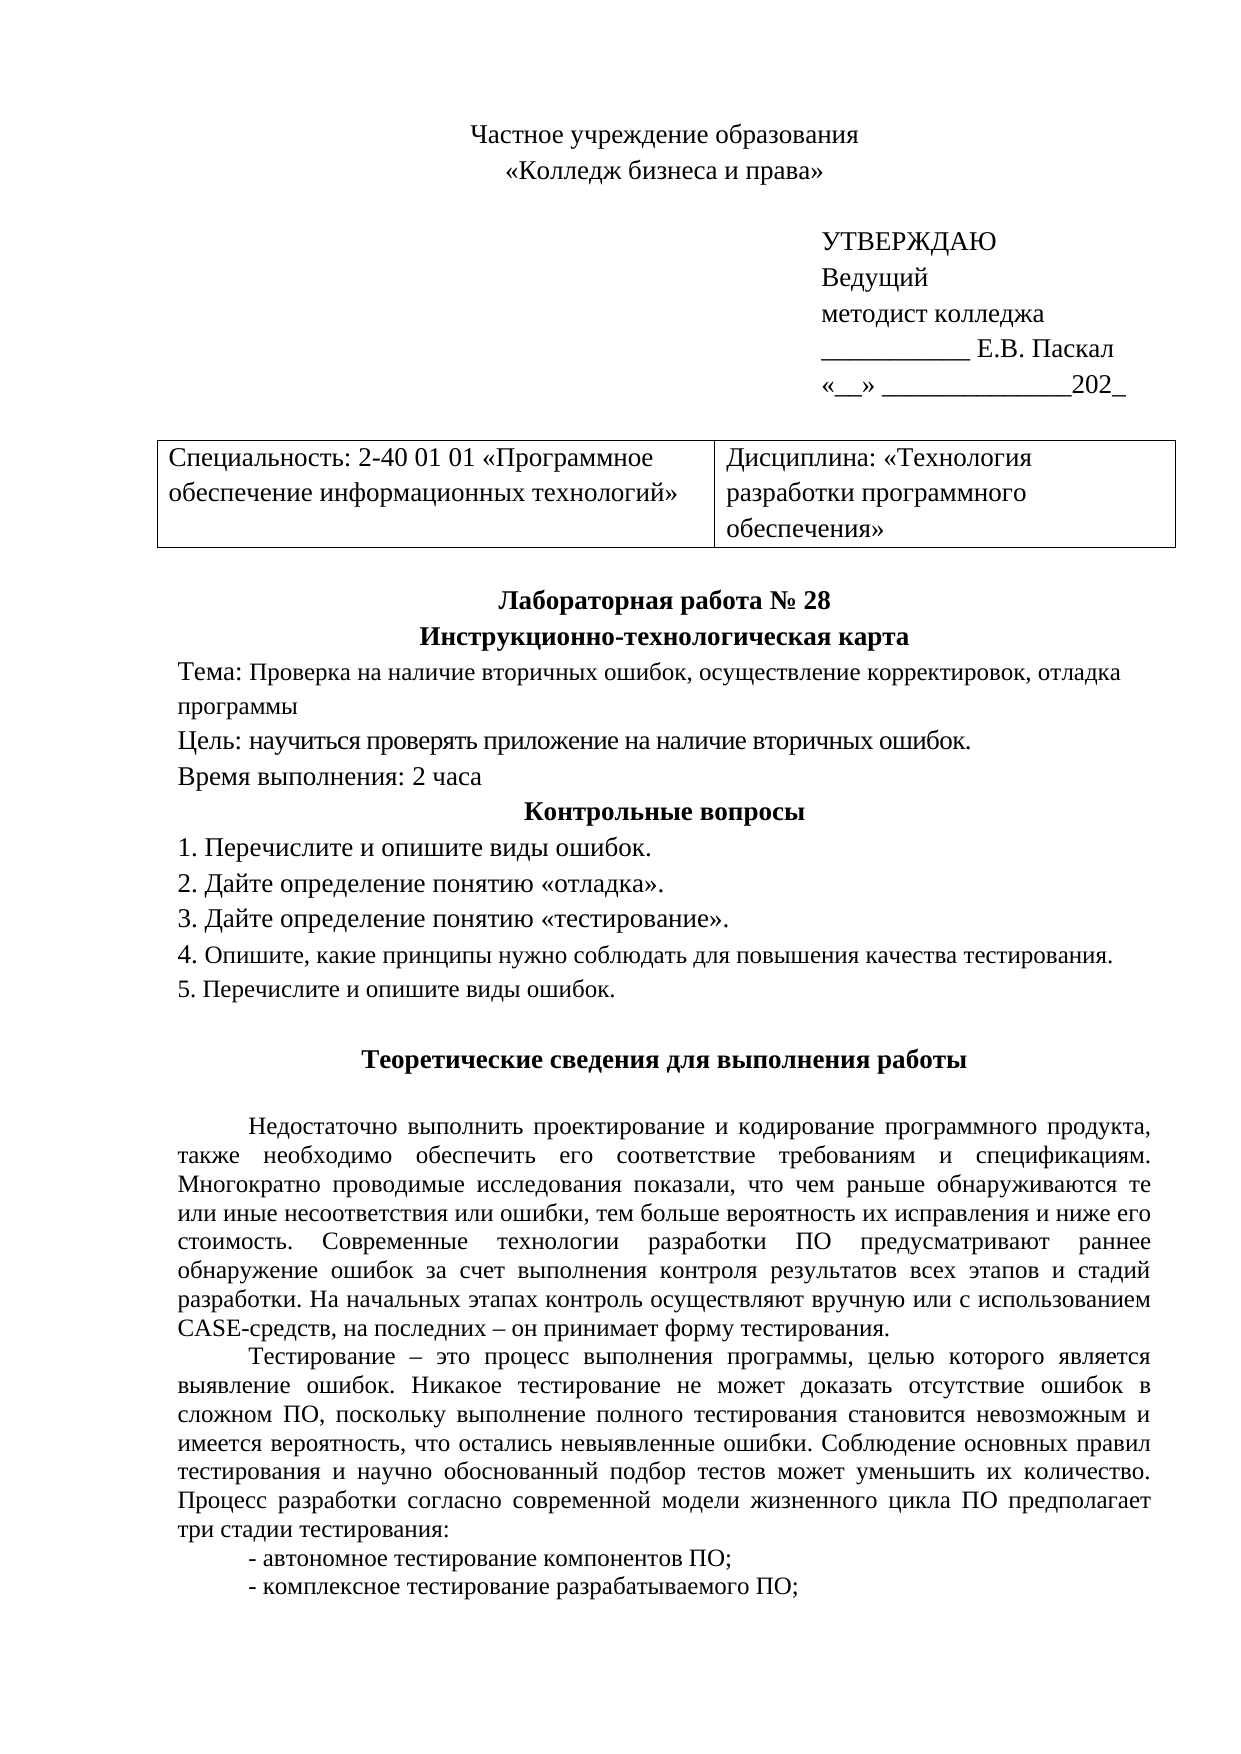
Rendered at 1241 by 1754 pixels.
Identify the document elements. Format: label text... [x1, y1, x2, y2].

text Тема: Проверка на наличие вторичных ошибок, осуществление корректировок, отладка программы [177, 655, 1152, 719]
text методист колледжа [821, 297, 1152, 328]
text Инструкционно-технологическая карта [177, 620, 1152, 651]
text Контрольные вопросы [177, 795, 1152, 826]
table_header Специальность: 2-40 01 01 «Программное обеспечение информационных технологий» [158, 441, 714, 547]
text 4. Опишите, какие принципы нужно соблюдать для повышения качества тестирования. [177, 938, 1152, 969]
text ___________ Е.В. Паскал [821, 332, 1152, 364]
text УТВЕРЖДАЮ [821, 225, 1152, 256]
text - автономное тестирование компонентов ПО; [177, 1543, 1152, 1571]
text Частное учреждение образования [177, 118, 1152, 149]
text «__» ______________202_ [821, 368, 1152, 399]
text Цель: научиться проверять приложение на наличие вторичных ошибок. [177, 724, 1152, 755]
text Теоретические сведения для выполнения работы [177, 1043, 1152, 1074]
text 3. Дайте определение понятию «тестирование». [177, 902, 1152, 934]
text Ведущий [821, 261, 1152, 292]
text Время выполнения: 2 часа [177, 759, 1152, 791]
text - комплексное тестирование разрабатываемого ПО; [177, 1571, 1152, 1600]
text Тестирование – это процесс выполнения программы, целью которого является выявление ошибок. Никакое тестирование не может доказать отсутствие ошибок в сложном ПО, поскольку выполнение полного тестирования становится невозможным и имеется вероятность, что остались невыявленные ошибки. Соблюдение основных правил тестирования и научно обоснованный подбор тестов может уменьшить их количество. Процесс разработки согласно современной модели жизненного цикла ПО предполагает три стадии тестирования: [177, 1341, 1152, 1543]
text 1. Перечислите и опишите виды ошибок. [177, 831, 1152, 862]
text Лабораторная работа № 28 [177, 584, 1152, 615]
text 5. Перечислите и опишите виды ошибок. [177, 974, 1152, 1003]
table_header Дисциплина: «Технология разработки программного обеспечения» [715, 441, 1175, 547]
text 2. Дайте определение понятию «отладка». [177, 867, 1152, 898]
text «Колледж бизнеса и права» [177, 154, 1152, 185]
text Недостаточно выполнить проектирование и кодирование программного продукта, также необходимо обеспечить его соответствие требованиям и спецификациям. Многократно проводимые исследования показали, что чем раньше обнаруживаются те или иные несоответствия или ошибки, тем больше вероятность их исправления и ниже его стоимость. Современные технологии разработки ПО предусматривают раннее обнаружение ошибок за счет выполнения контроля результатов всех этапов и стадий разработки. На начальных этапах контроль осуществляют вручную или с использованием CASE-средств, на последних – он принимает форму тестирования. [177, 1111, 1152, 1341]
